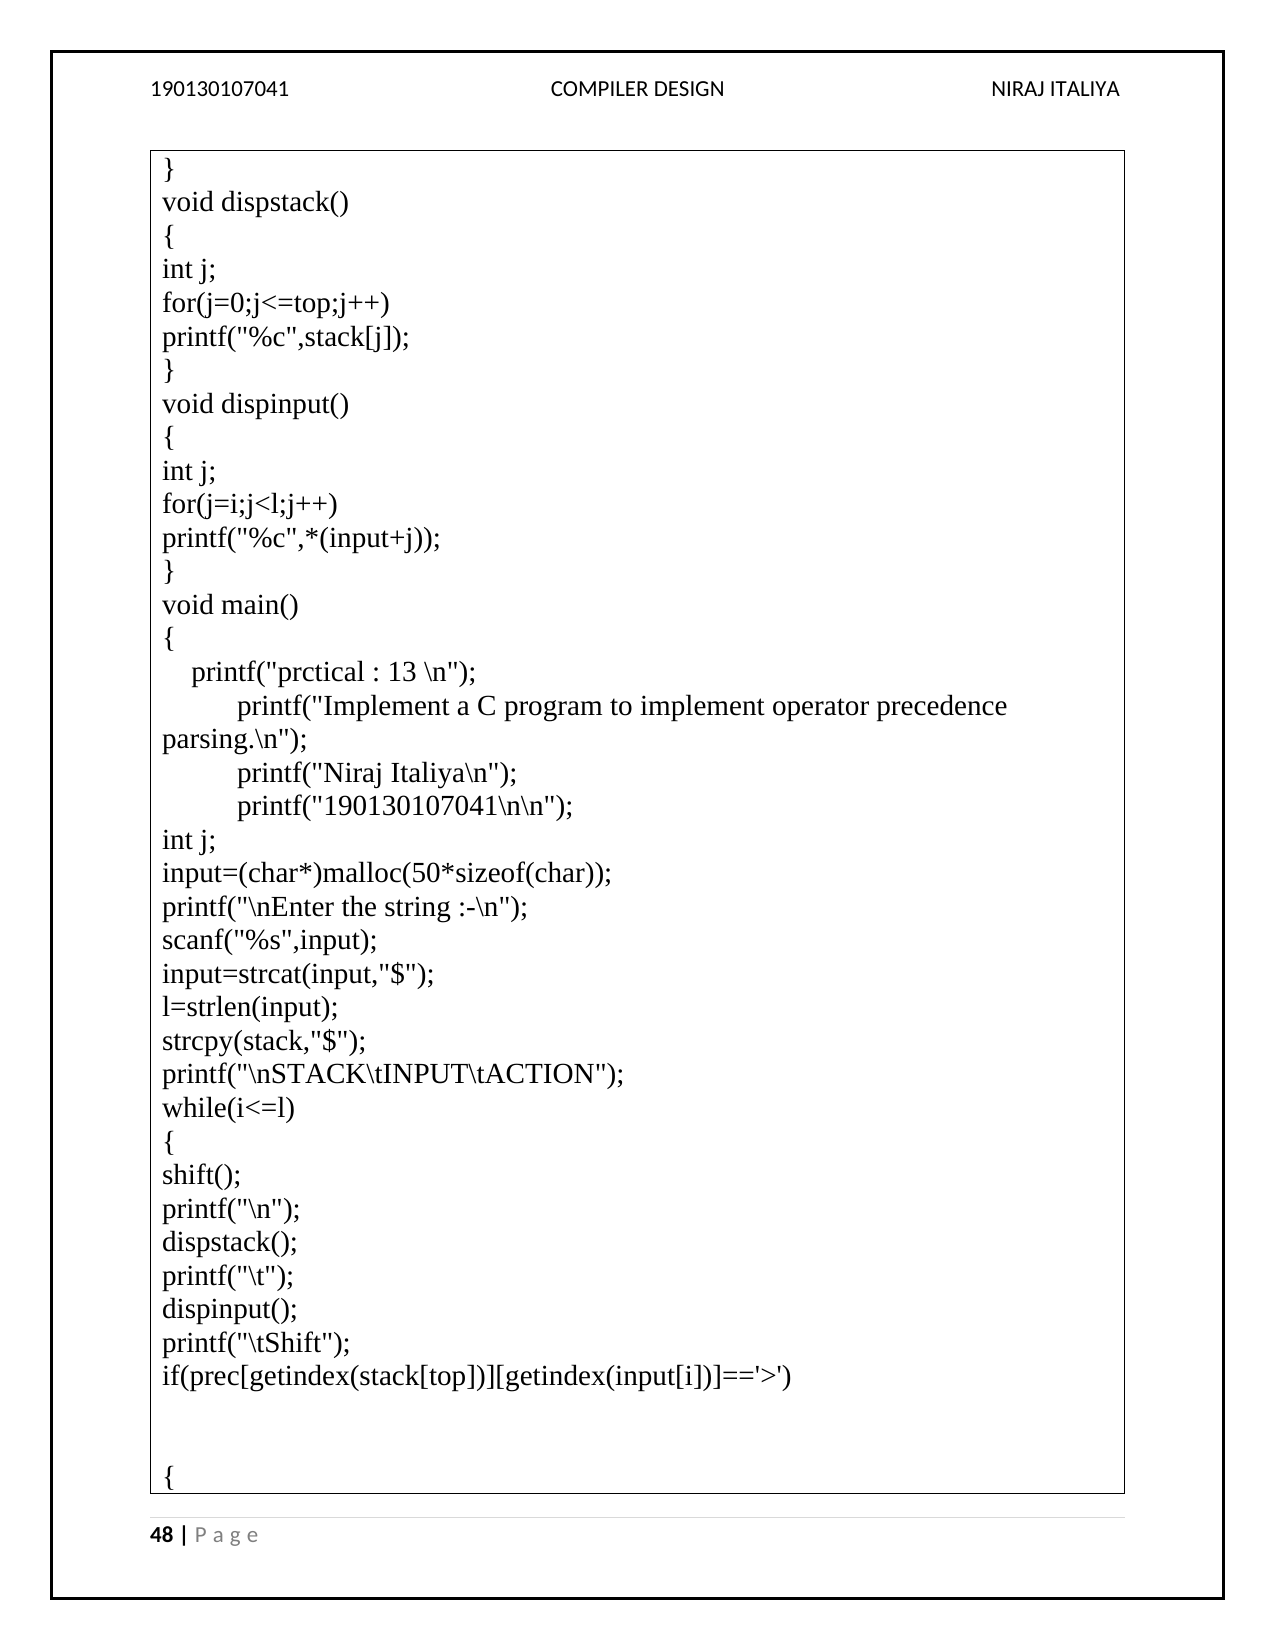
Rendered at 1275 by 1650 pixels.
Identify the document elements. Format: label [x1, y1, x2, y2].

table_header [151, 151, 1124, 1493]
